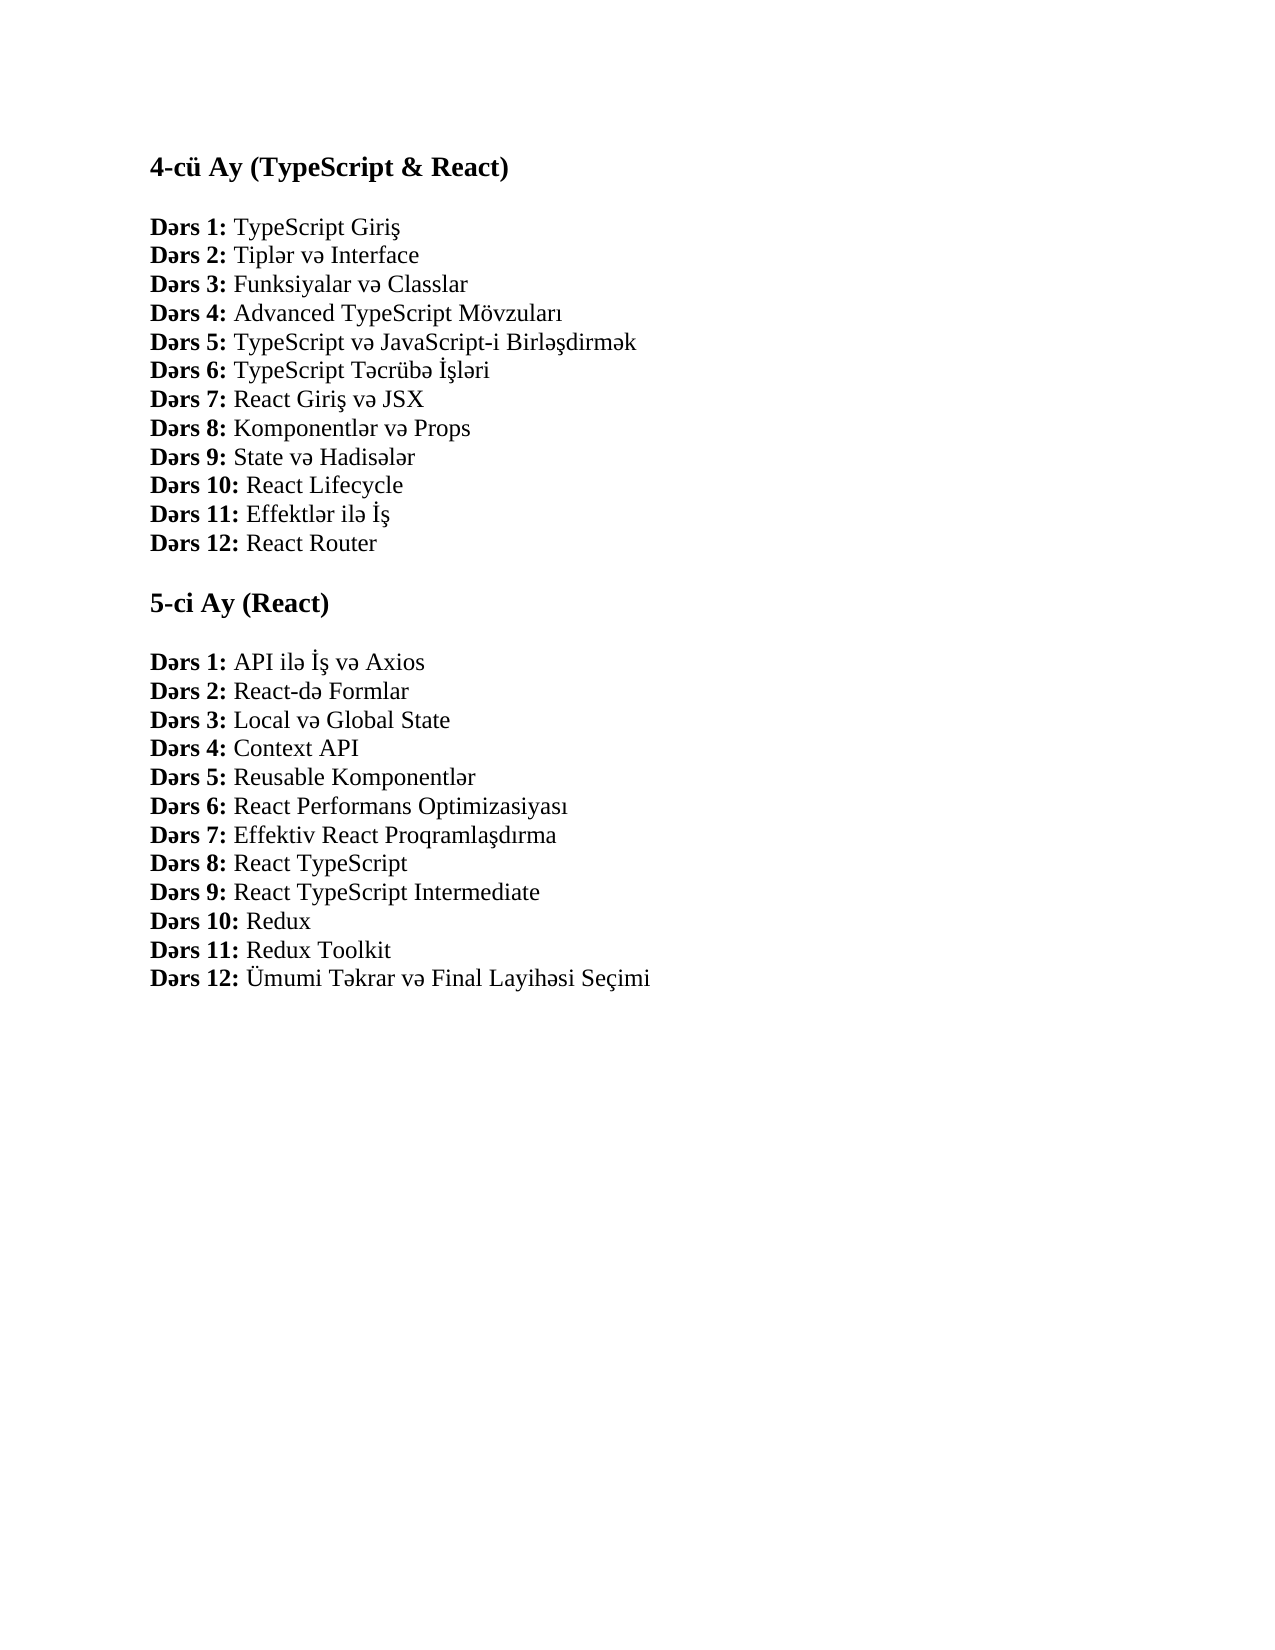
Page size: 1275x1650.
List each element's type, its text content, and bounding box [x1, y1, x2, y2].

text Dərs 1: API ilə İş və Axios Dərs 2: React-də Formlar Dərs 3: Local və Global State Dərs 4: Context API Dərs 5: Reusable Komponentlər Dərs 6: React Performans Optimizasiyası Dərs 7: Effektiv React Proqramlaşdırma Dərs 8: React TypeScript Dərs 9: React TypeScript Intermediate Dərs 10: Redux Dərs 11: Redux Toolkit Dərs 12: Ümumi Təkrar və Final Layihəsi Seçimi [150, 647, 1125, 992]
subtitle 4-cü Ay (TypeScript & React) [150, 150, 1125, 182]
subtitle 5-ci Ay (React) [150, 586, 1125, 618]
text Dərs 1: TypeScript Giriş Dərs 2: Tiplər və Interface Dərs 3: Funksiyalar və Classlar Dərs 4: Advanced TypeScript Mövzuları Dərs 5: TypeScript və JavaScript-i Birləşdirmək Dərs 6: TypeScript Təcrübə İşləri Dərs 7: React Giriş və JSX Dərs 8: Komponentlər və Props Dərs 9: State və Hadisələr Dərs 10: React Lifecycle Dərs 11: Effektlər ilə İş Dərs 12: React Router [150, 212, 1125, 557]
